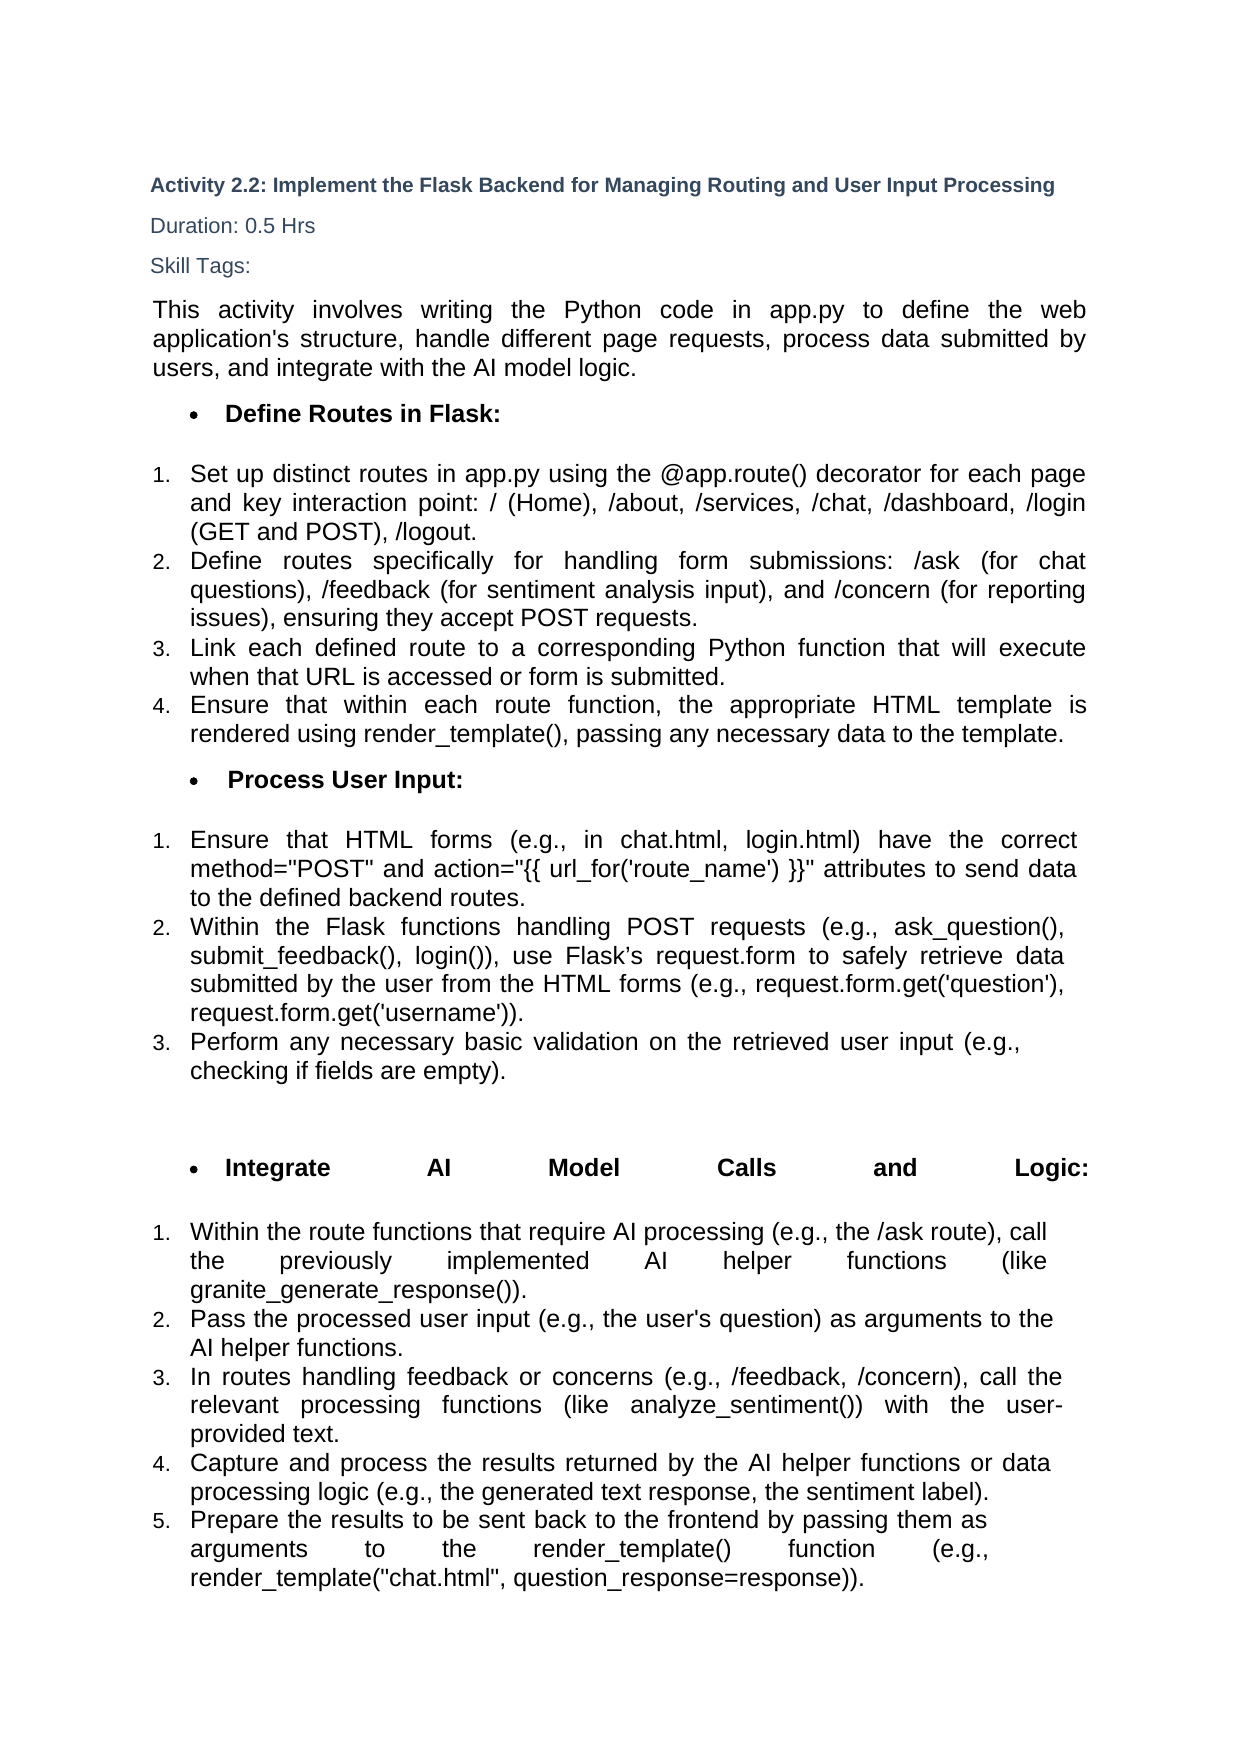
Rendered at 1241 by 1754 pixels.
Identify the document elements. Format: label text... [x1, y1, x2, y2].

list Within the Flask functions handling POST requests (e.g., ask_question(), submit_feedback(), login()), use Flask’s request.form to safely retrieve data submitted by the user from the HTML forms (e.g., request.form.get('question'), request.form.get('username')). [152, 912, 1066, 1027]
list Define Routes in Flask: [190, 399, 1090, 428]
list Process User Input: [190, 765, 1090, 794]
text This activity involves writing the Python code in app.py to define the web application's structure, handle different page requests, process data submitted by users, and integrate with the AI model logic. [152, 296, 1088, 382]
list Prepare the results to be sent back to the frontend by passing them as arguments to the render_template() function (e.g., render_template("chat.html", question_response=response)). [152, 1506, 989, 1592]
list Pass the processed user input (e.g., the user's question) as arguments to the AI helper functions. [152, 1304, 1056, 1361]
list Ensure that HTML forms (e.g., in chat.html, login.html) have the correct method="POST" and action="{{ url_for('route_name') }}" attributes to send data to the defined backend routes. [152, 825, 1079, 912]
list Within the route functions that require AI processing (e.g., the /ask route), call the previously implemented AI helper functions (like granite_generate_response()). [152, 1217, 1048, 1303]
list Perform any necessary basic validation on the retrieved user input (e.g., checking if fields are empty). [152, 1027, 1022, 1084]
list Set up distinct routes in app.py using the @app.route() decorator for each page and key interaction point: / (Home), /about, /services, /chat, /dashboard, /login (GET and POST), /logout. [152, 459, 1088, 546]
text Duration: 0.5 Hrs [150, 212, 1090, 238]
list Define routes specifically for handling form submissions: /ask (for chat questions), /feedback (for sentiment analysis input), and /concern (for reporting issues), ensuring they accept POST requests. [152, 546, 1087, 632]
list Ensure that within each route function, the appropriate HTML template is rendered using render_template(), passing any necessary data to the template. [152, 690, 1088, 748]
list In routes handling feedback or concerns (e.g., /feedback, /concern), call the relevant processing functions (like analyze_sentiment()) with the user- provided text. [152, 1362, 1064, 1448]
list Integrate AI Model Calls and Logic: [190, 1153, 1090, 1210]
list Capture and process the results returned by the AI helper functions or data processing logic (e.g., the generated text response, the sentiment label). [152, 1448, 1052, 1506]
text Skill Tags: [150, 253, 1090, 278]
list Link each defined route to a corresponding Python function that will execute when that URL is accessed or form is submitted. [152, 633, 1088, 690]
text Activity 2.2: Implement the Flask Backend for Managing Routing and User Input Processing [150, 150, 1090, 197]
